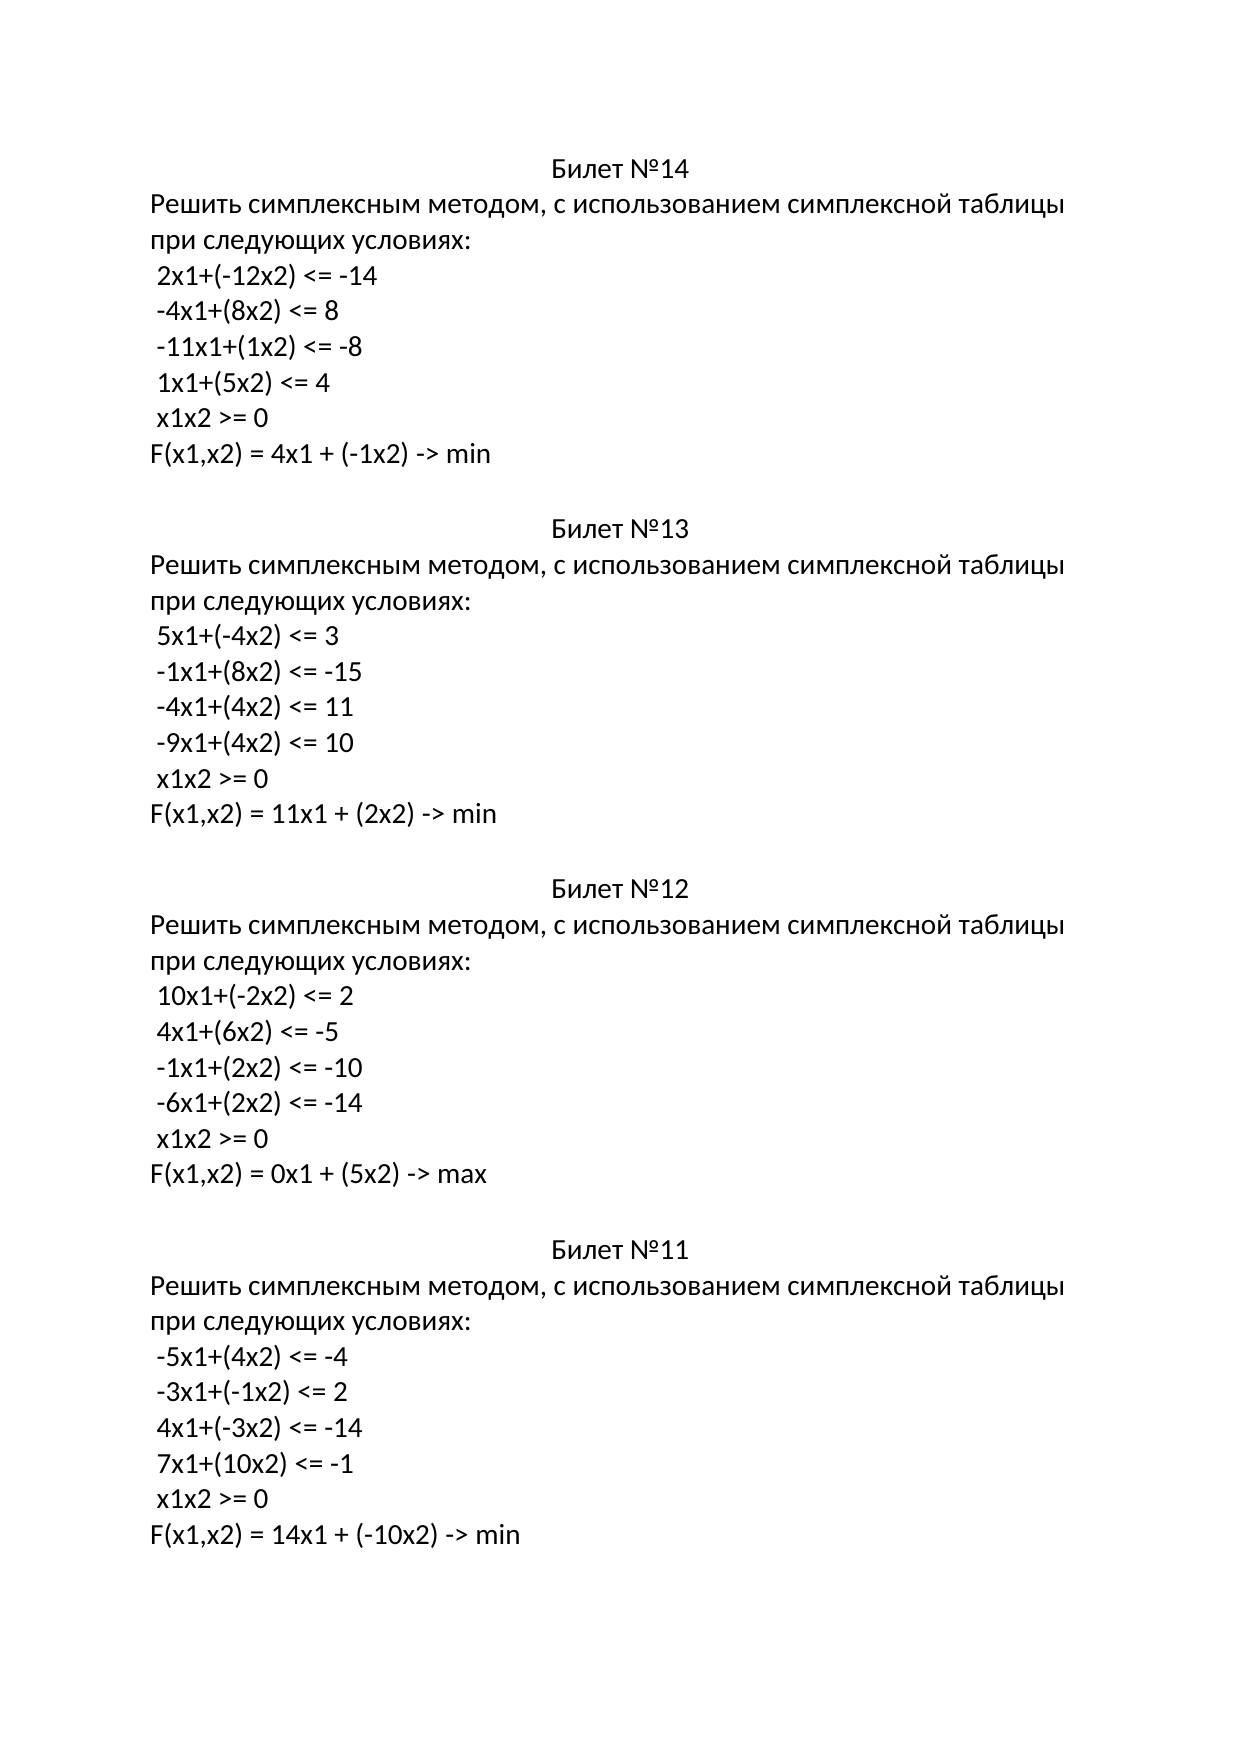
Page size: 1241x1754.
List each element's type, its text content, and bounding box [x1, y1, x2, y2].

text x1x2 >= 0 [150, 1480, 1090, 1516]
text F(x1,x2) = 4x1 + (-1x2) -> min [150, 435, 1090, 471]
text F(x1,x2) = 0x1 + (5x2) -> max [150, 1156, 1090, 1191]
text 1x1+(5x2) <= 4 [150, 364, 1090, 399]
text x1x2 >= 0 [150, 1120, 1090, 1156]
text 4x1+(6x2) <= -5 [150, 1013, 1090, 1049]
text F(x1,x2) = 14x1 + (-10x2) -> min [150, 1516, 1090, 1552]
text -5x1+(4x2) <= -4 [150, 1338, 1090, 1373]
text Решить симплексным методом, с использованием симплексной таблицы при следующих условиях: [150, 186, 1090, 257]
text -4x1+(8x2) <= 8 [150, 292, 1090, 328]
text Билет №14 [150, 150, 1090, 186]
text -1x1+(2x2) <= -10 [150, 1049, 1090, 1084]
text Решить симплексным методом, с использованием симплексной таблицы при следующих условиях: [150, 906, 1090, 977]
text -9x1+(4x2) <= 10 [150, 724, 1090, 760]
text -4x1+(4x2) <= 11 [150, 688, 1090, 724]
text -1x1+(8x2) <= -15 [150, 653, 1090, 688]
text x1x2 >= 0 [150, 760, 1090, 795]
text 10x1+(-2x2) <= 2 [150, 977, 1090, 1013]
text x1x2 >= 0 [150, 399, 1090, 435]
text 5x1+(-4x2) <= 3 [150, 617, 1090, 653]
text 2x1+(-12x2) <= -14 [150, 257, 1090, 292]
text Билет №13 [150, 510, 1090, 546]
text -11x1+(1x2) <= -8 [150, 328, 1090, 364]
text Билет №12 [150, 871, 1090, 906]
text 7x1+(10x2) <= -1 [150, 1445, 1090, 1480]
text 4x1+(-3x2) <= -14 [150, 1409, 1090, 1445]
text -3x1+(-1x2) <= 2 [150, 1373, 1090, 1409]
text -6x1+(2x2) <= -14 [150, 1084, 1090, 1120]
text Решить симплексным методом, с использованием симплексной таблицы при следующих условиях: [150, 546, 1090, 617]
text Билет №11 [150, 1231, 1090, 1267]
text Решить симплексным методом, с использованием симплексной таблицы при следующих условиях: [150, 1267, 1090, 1338]
text F(x1,x2) = 11x1 + (2x2) -> min [150, 795, 1090, 831]
